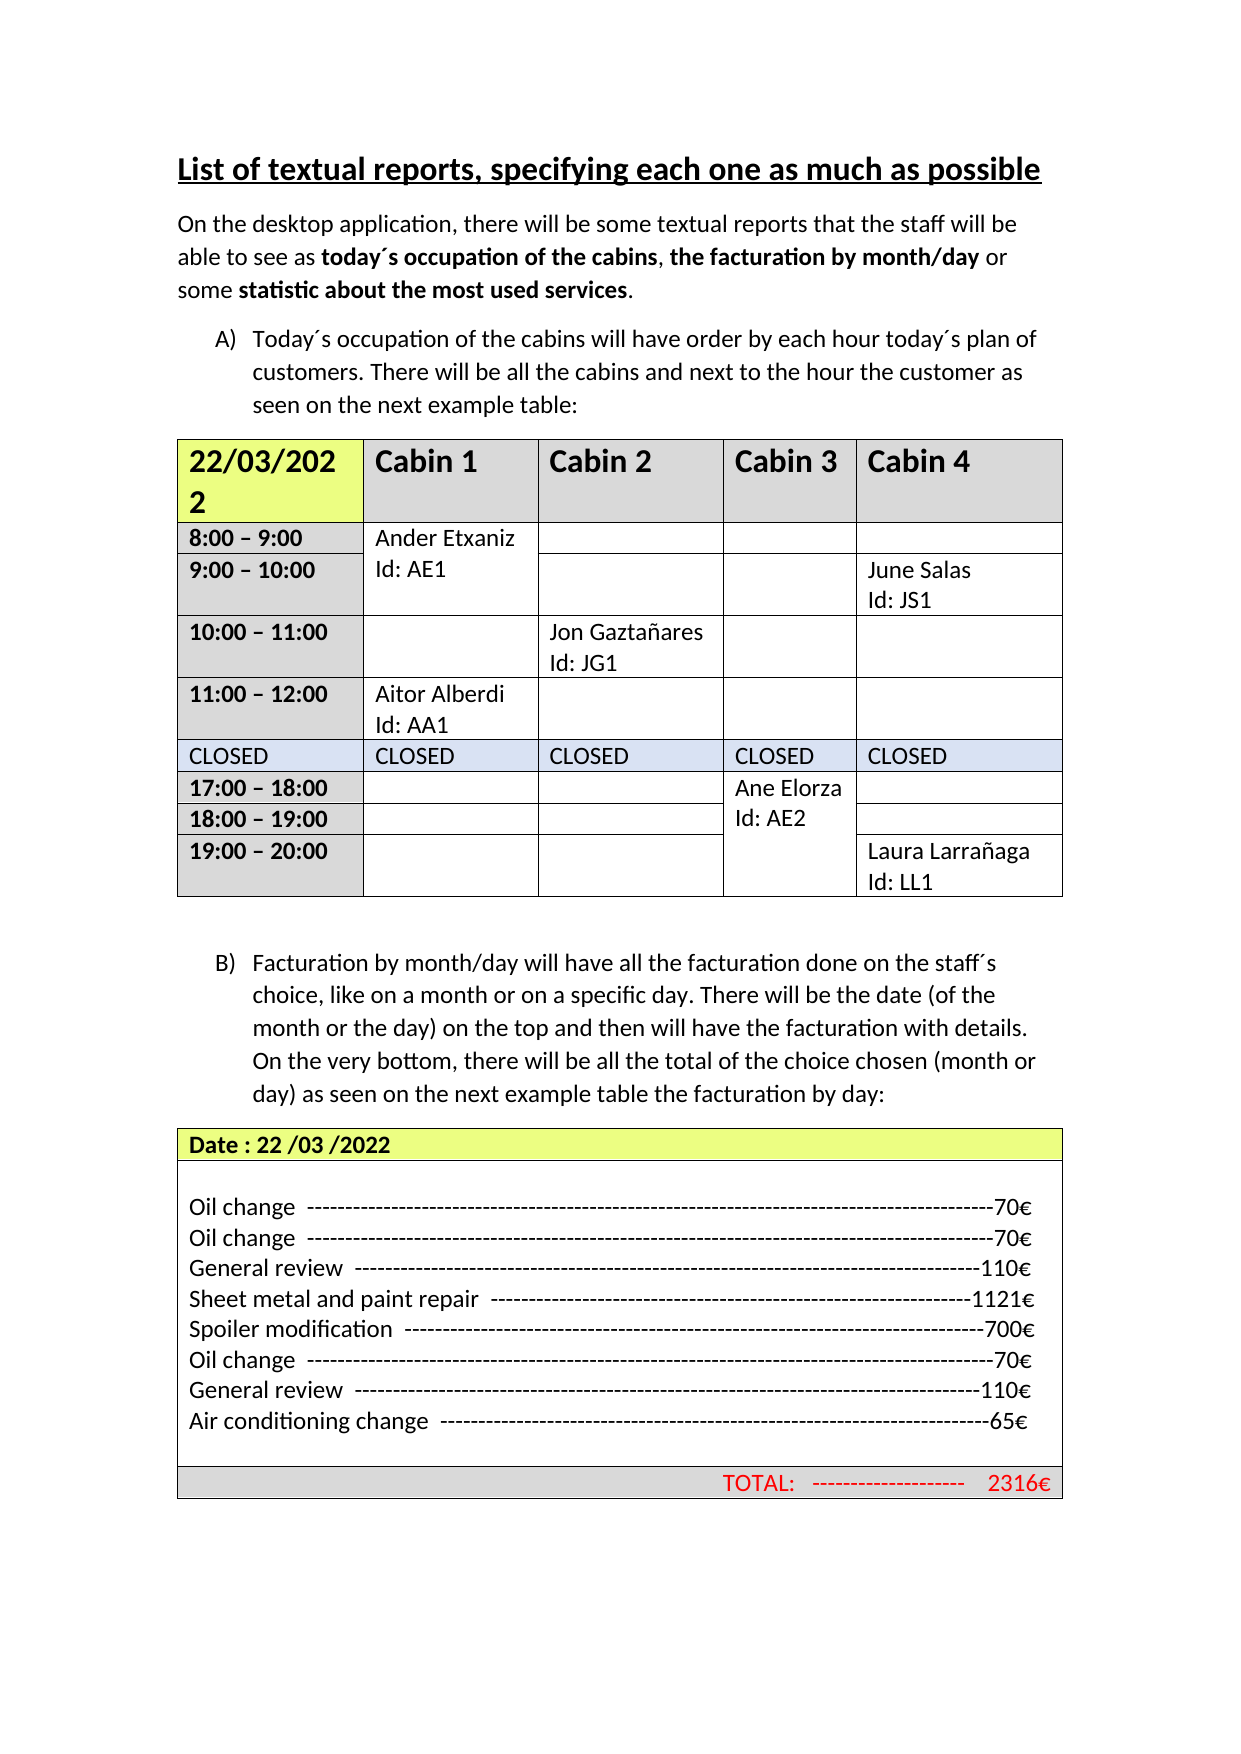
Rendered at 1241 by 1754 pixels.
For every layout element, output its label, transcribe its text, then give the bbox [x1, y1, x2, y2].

table_cell [539, 835, 723, 896]
table_cell [539, 804, 723, 834]
table_cell 8:00 – 9:00 [178, 523, 363, 553]
table_cell 11:00 – 12:00 [178, 678, 363, 739]
table_cell 9:00 – 10:00 [178, 554, 363, 615]
table_cell [724, 678, 856, 739]
table_cell 19:00 – 20:00 [178, 835, 363, 896]
table_cell [724, 616, 856, 677]
table_cell [857, 523, 1062, 553]
table_header Cabin 3 [724, 440, 856, 522]
table_cell [539, 554, 723, 615]
table_cell Ander Etxaniz Id: AE1 [364, 523, 538, 615]
table_header Cabin 2 [539, 440, 723, 522]
table_cell [364, 616, 538, 677]
table_cell Jon Gaztañares Id: JG1 [539, 616, 723, 677]
text On the desktop application, there will be some textual reports that the staff will be able to see as today´s occupation of the cabins, the facturation by month/day or some statistic about the most used services. [177, 208, 1063, 304]
table_cell Ane Elorza Id: AE2 [724, 772, 856, 896]
table_cell [364, 772, 538, 802]
table_cell 10:00 – 11:00 [178, 616, 363, 677]
table_cell CLOSED [178, 740, 363, 771]
table_cell [724, 554, 856, 615]
table_cell TOTAL: -------------------- 2316€ [178, 1467, 1062, 1497]
table_cell 17:00 – 18:00 [178, 772, 363, 802]
table_cell Aitor Alberdi Id: AA1 [364, 678, 538, 739]
list Today´s occupation of the cabins will have order by each hour today´s plan of customers. There will be all the cabins and next to the hour the customer as seen on the next example table: [215, 324, 1063, 420]
table_cell [539, 772, 723, 802]
table_header Cabin 1 [364, 440, 538, 522]
table_cell [857, 678, 1062, 739]
table_cell [539, 678, 723, 739]
table_cell [724, 523, 856, 553]
text List of textual reports, specifying each one as much as possible [177, 148, 1063, 188]
table_cell 18:00 – 19:00 [178, 804, 363, 834]
table_header Cabin 4 [857, 440, 1062, 522]
table_cell June Salas Id: JS1 [857, 554, 1062, 615]
table_cell [857, 804, 1062, 834]
table_header 22/03/2022 [178, 440, 363, 522]
list Facturation by month/day will have all the facturation done on the staff´s choice, like on a month or on a specific day. There will be the date (of the month or the day) on the top and then will have the facturation with details. On the very bottom, there will be all the total of the choice chosen (month or day) as seen on the next example table the facturation by day: [215, 947, 1063, 1109]
table_cell CLOSED [724, 740, 856, 771]
table_cell [364, 835, 538, 896]
table_cell [539, 523, 723, 553]
table_cell CLOSED [539, 740, 723, 771]
table_cell Laura Larrañaga Id: LL1 [857, 835, 1062, 896]
table_cell [857, 772, 1062, 802]
table_cell CLOSED [857, 740, 1062, 771]
table_header Date : 22 /03 /2022 [178, 1129, 1062, 1159]
table_cell [364, 804, 538, 834]
table_cell [857, 616, 1062, 677]
table_cell CLOSED [364, 740, 538, 771]
